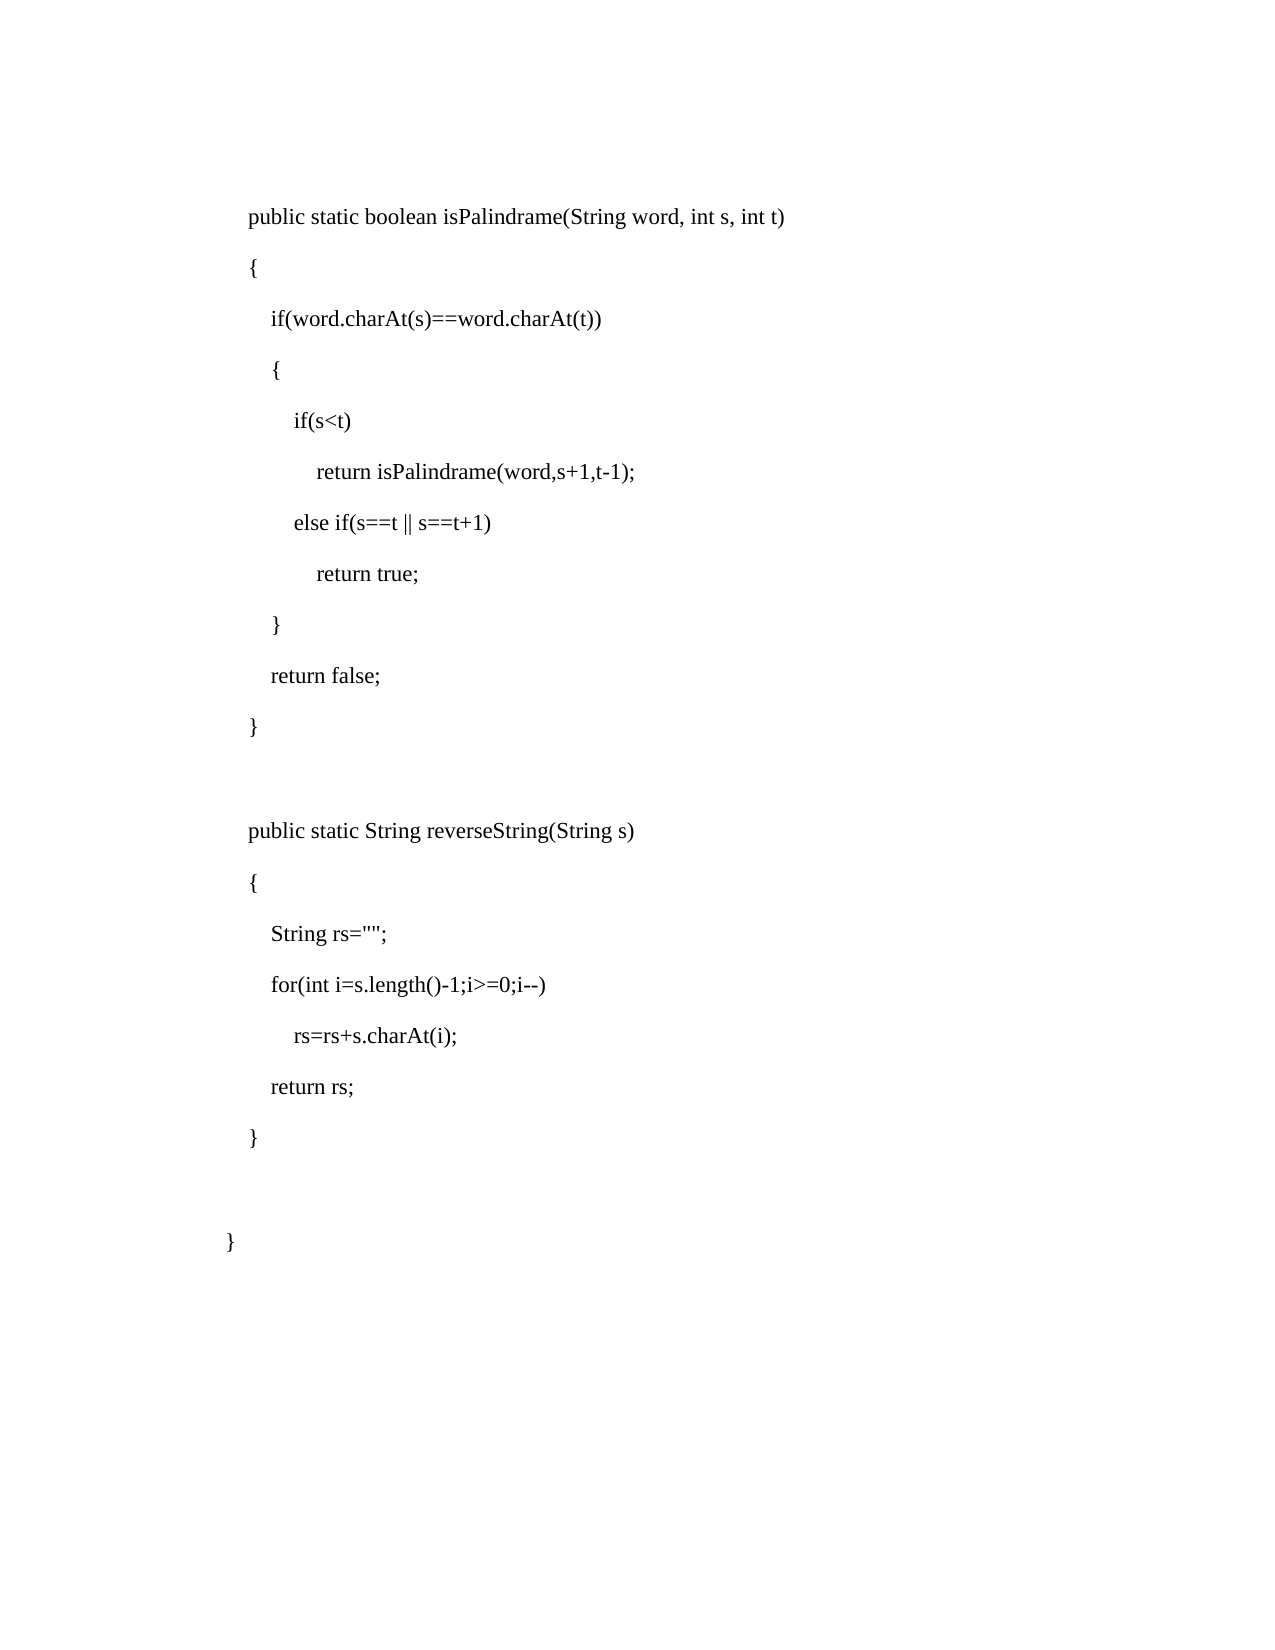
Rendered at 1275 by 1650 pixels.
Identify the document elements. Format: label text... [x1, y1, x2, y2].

text { [225, 254, 1125, 280]
text else if(s==t || s==t+1) [225, 509, 1125, 536]
text } [225, 611, 1125, 638]
text if(s<t) [225, 407, 1125, 433]
text return isPalindrame(word,s+1,t-1); [225, 458, 1125, 484]
text for(int i=s.length()-1;i>=0;i--) [225, 971, 1125, 997]
text rs=rs+s.charAt(i); [225, 1022, 1125, 1048]
text } [225, 1228, 1125, 1254]
text } [225, 1124, 1125, 1150]
text String rs=""; [225, 919, 1125, 946]
text public static String reverseString(String s) [225, 817, 1125, 844]
text return true; [225, 560, 1125, 587]
text public static boolean isPalindrame(String word, int s, int t) [225, 203, 1125, 229]
text { [225, 868, 1125, 895]
text { [225, 356, 1125, 382]
text } [225, 713, 1125, 740]
text return rs; [225, 1073, 1125, 1099]
text return false; [225, 662, 1125, 689]
text if(word.charAt(s)==word.charAt(t)) [225, 305, 1125, 331]
